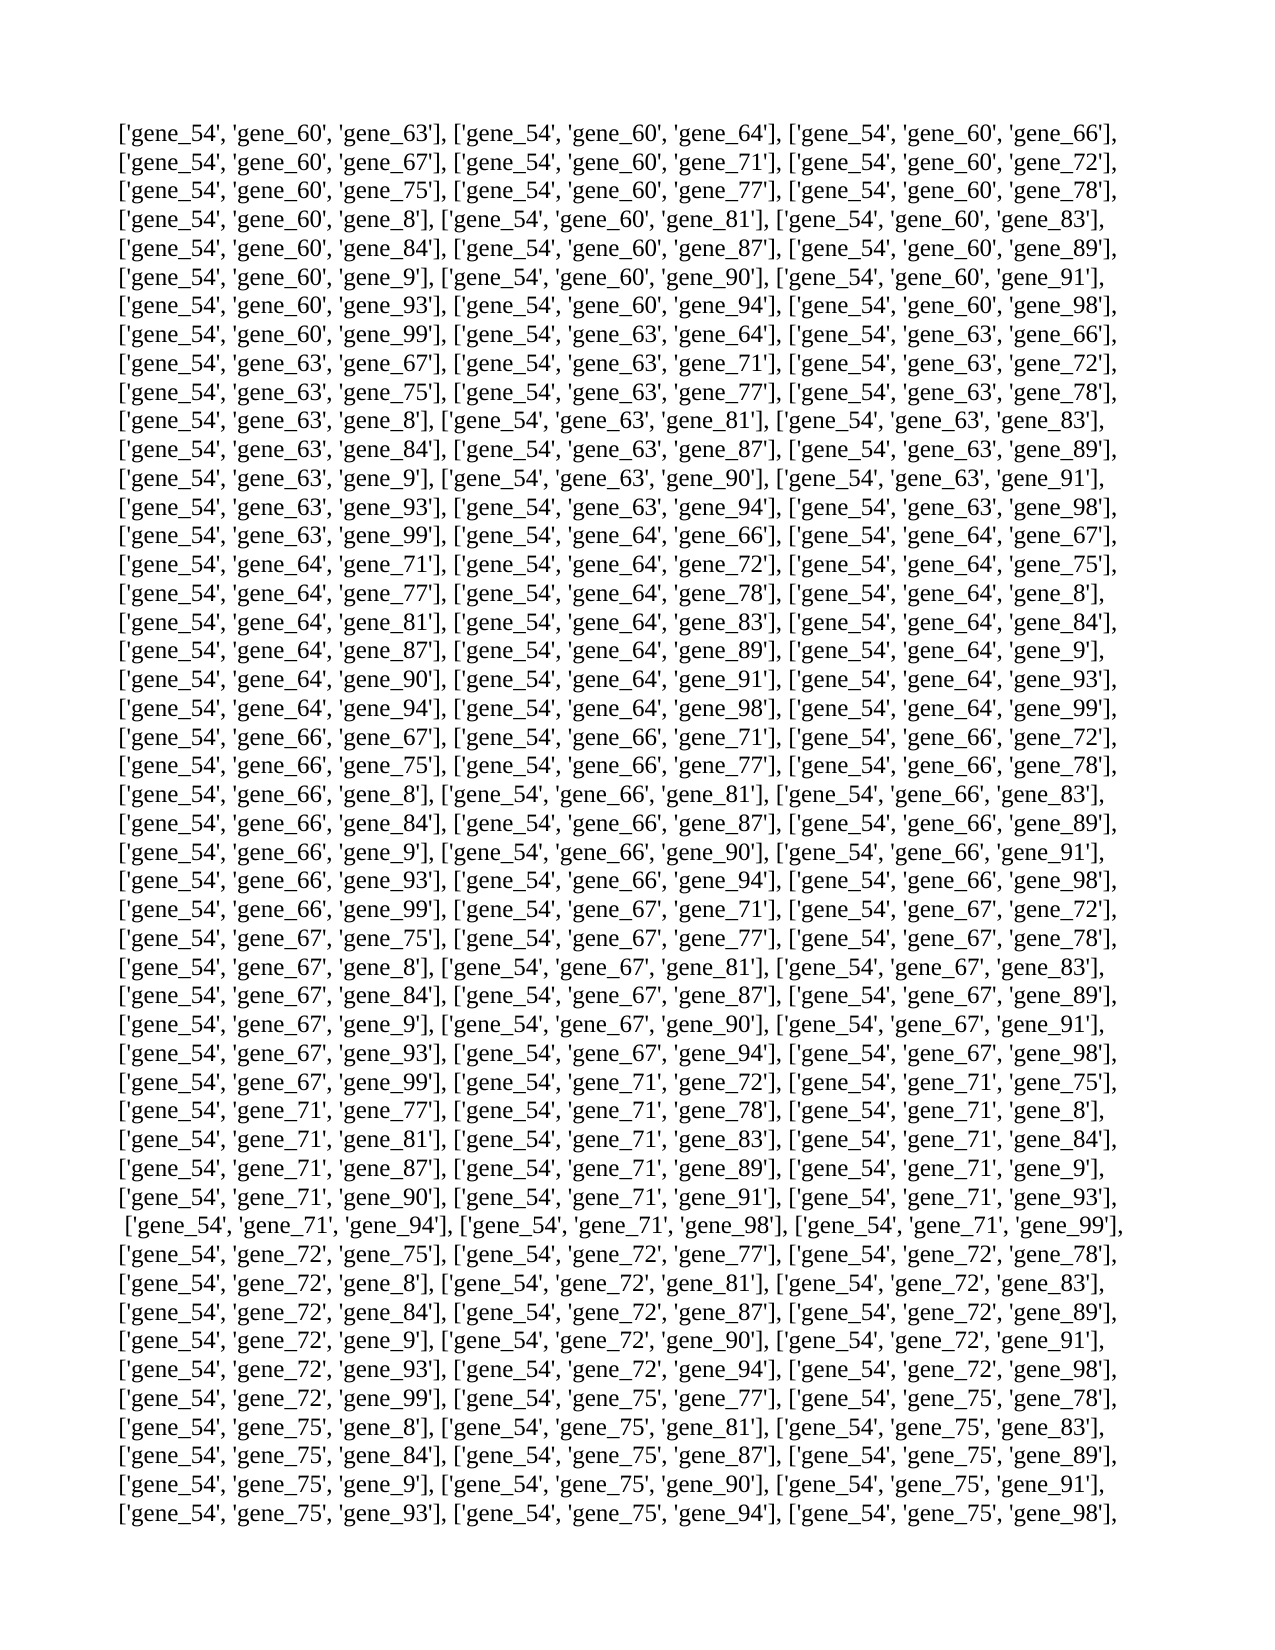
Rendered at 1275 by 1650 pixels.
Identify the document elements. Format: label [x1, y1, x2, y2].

text [118, 1211, 1157, 1527]
text [118, 118, 1157, 1211]
